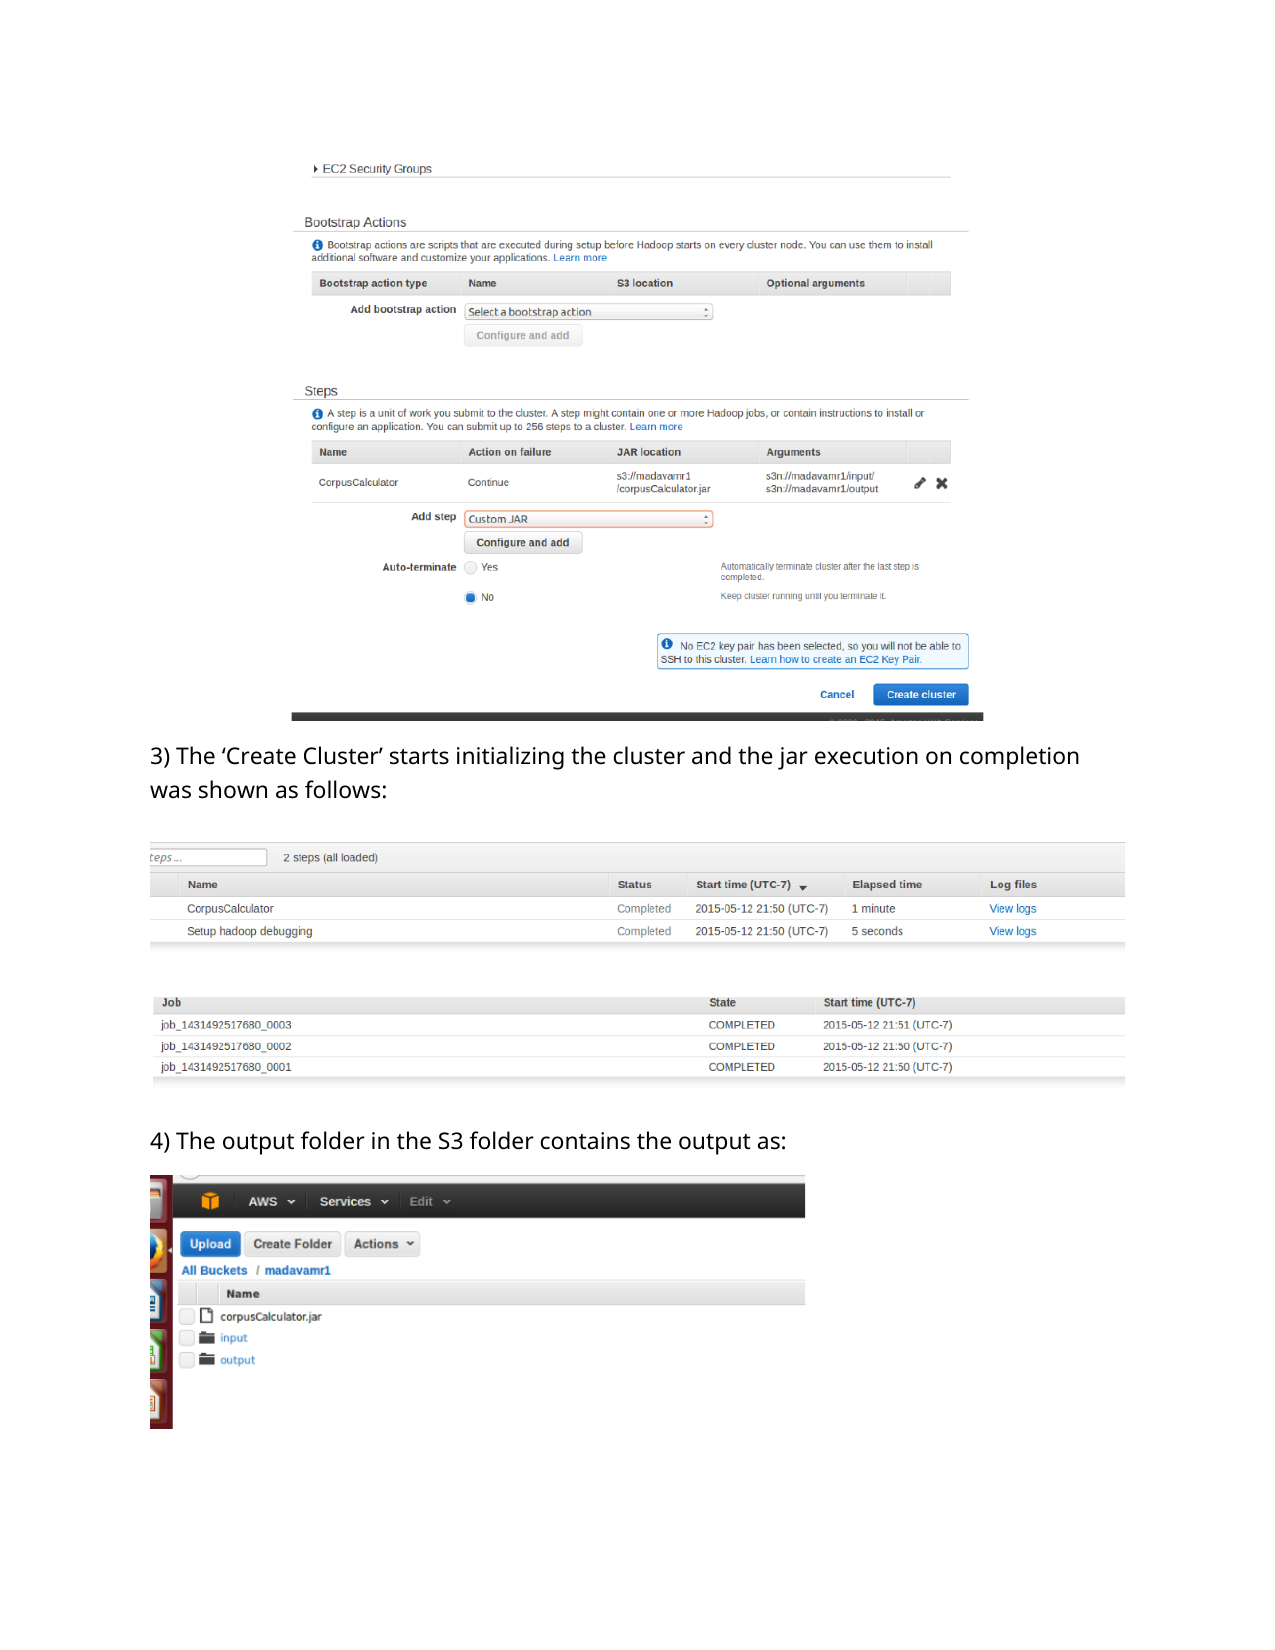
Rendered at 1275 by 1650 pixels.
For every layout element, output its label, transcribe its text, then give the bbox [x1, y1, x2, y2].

text 4) The output folder in the S3 folder contains the output as: [150, 1125, 1125, 1156]
picture [291, 150, 984, 721]
picture [150, 1175, 806, 1429]
picture [150, 824, 1125, 979]
picture [150, 997, 1125, 1106]
text 3) The ‘Create Cluster’ starts initializing the cluster and the jar execution on completion was shown as follows: [150, 740, 1125, 805]
